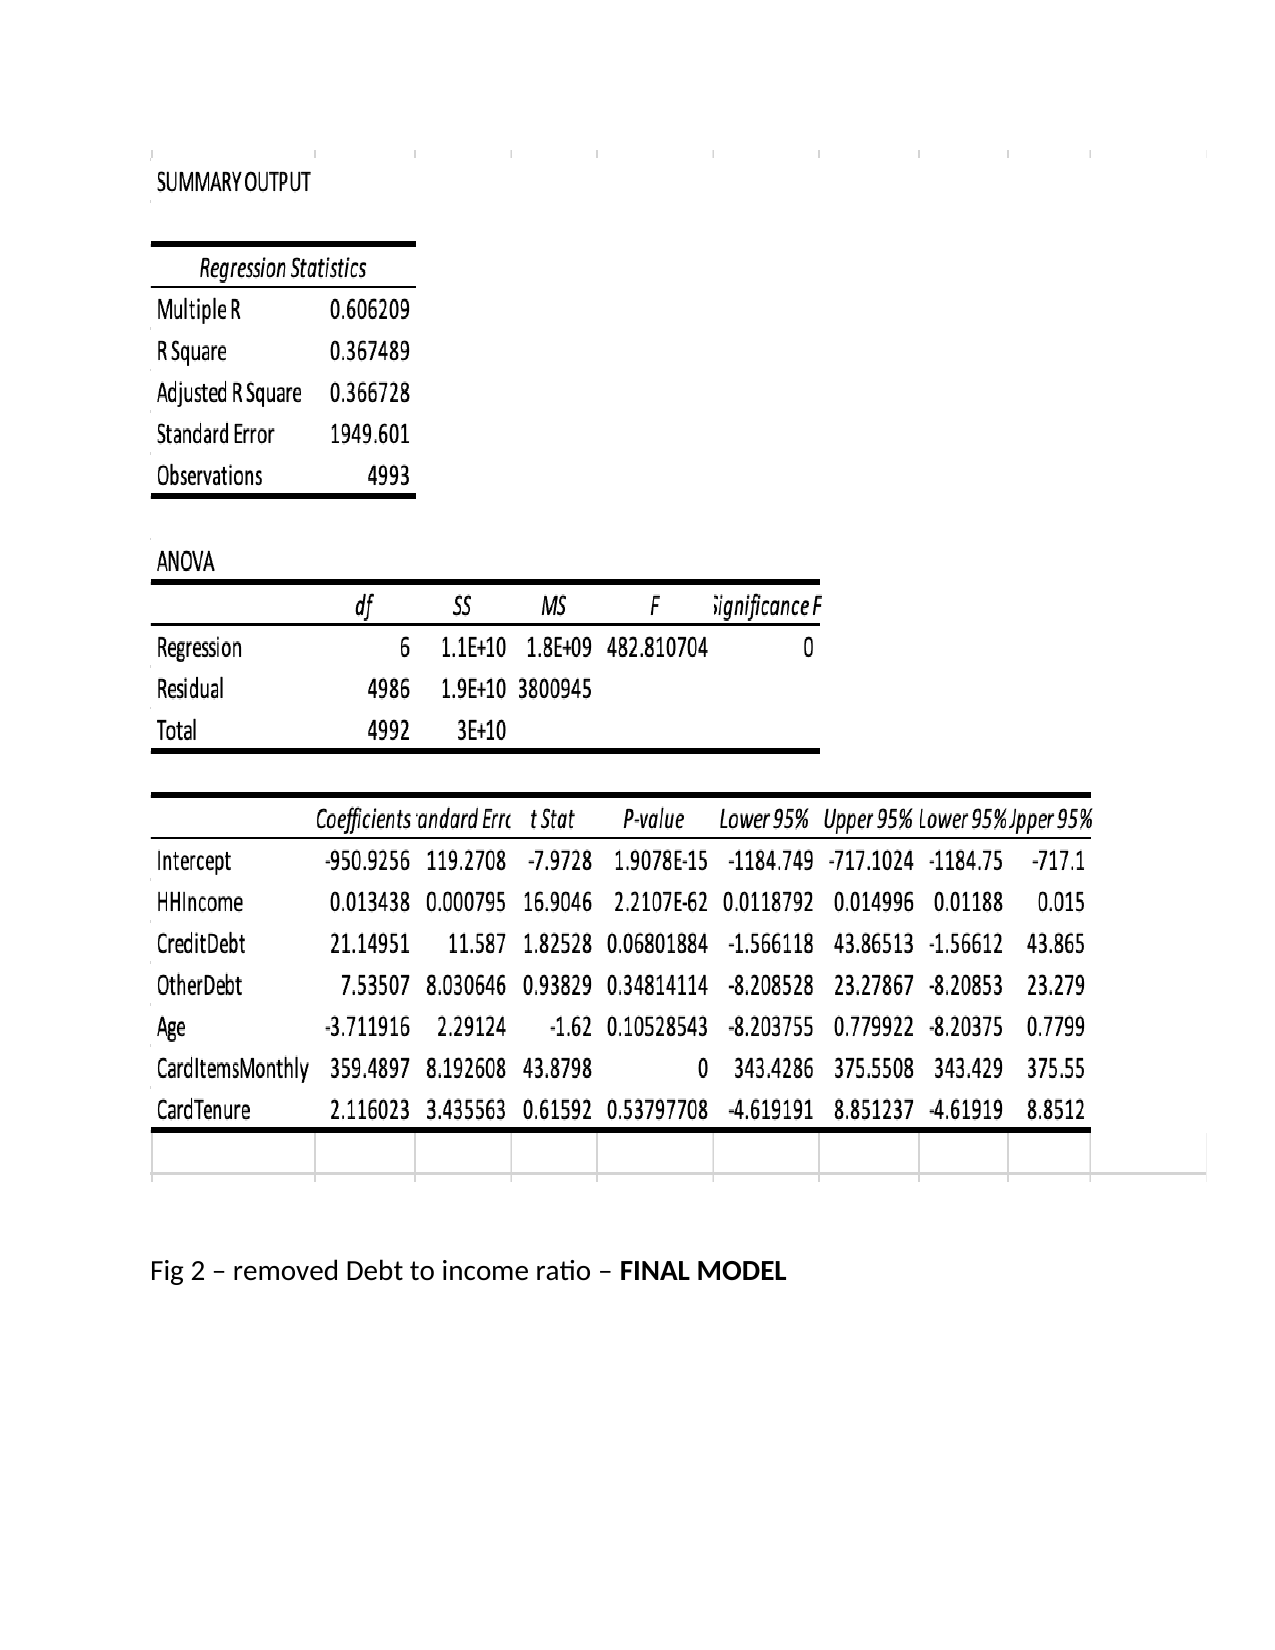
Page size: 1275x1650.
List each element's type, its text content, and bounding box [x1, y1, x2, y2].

text Fig 2 – removed Debt to income ratio – FINAL MODEL [150, 1252, 1125, 1288]
picture [150, 150, 1207, 1182]
